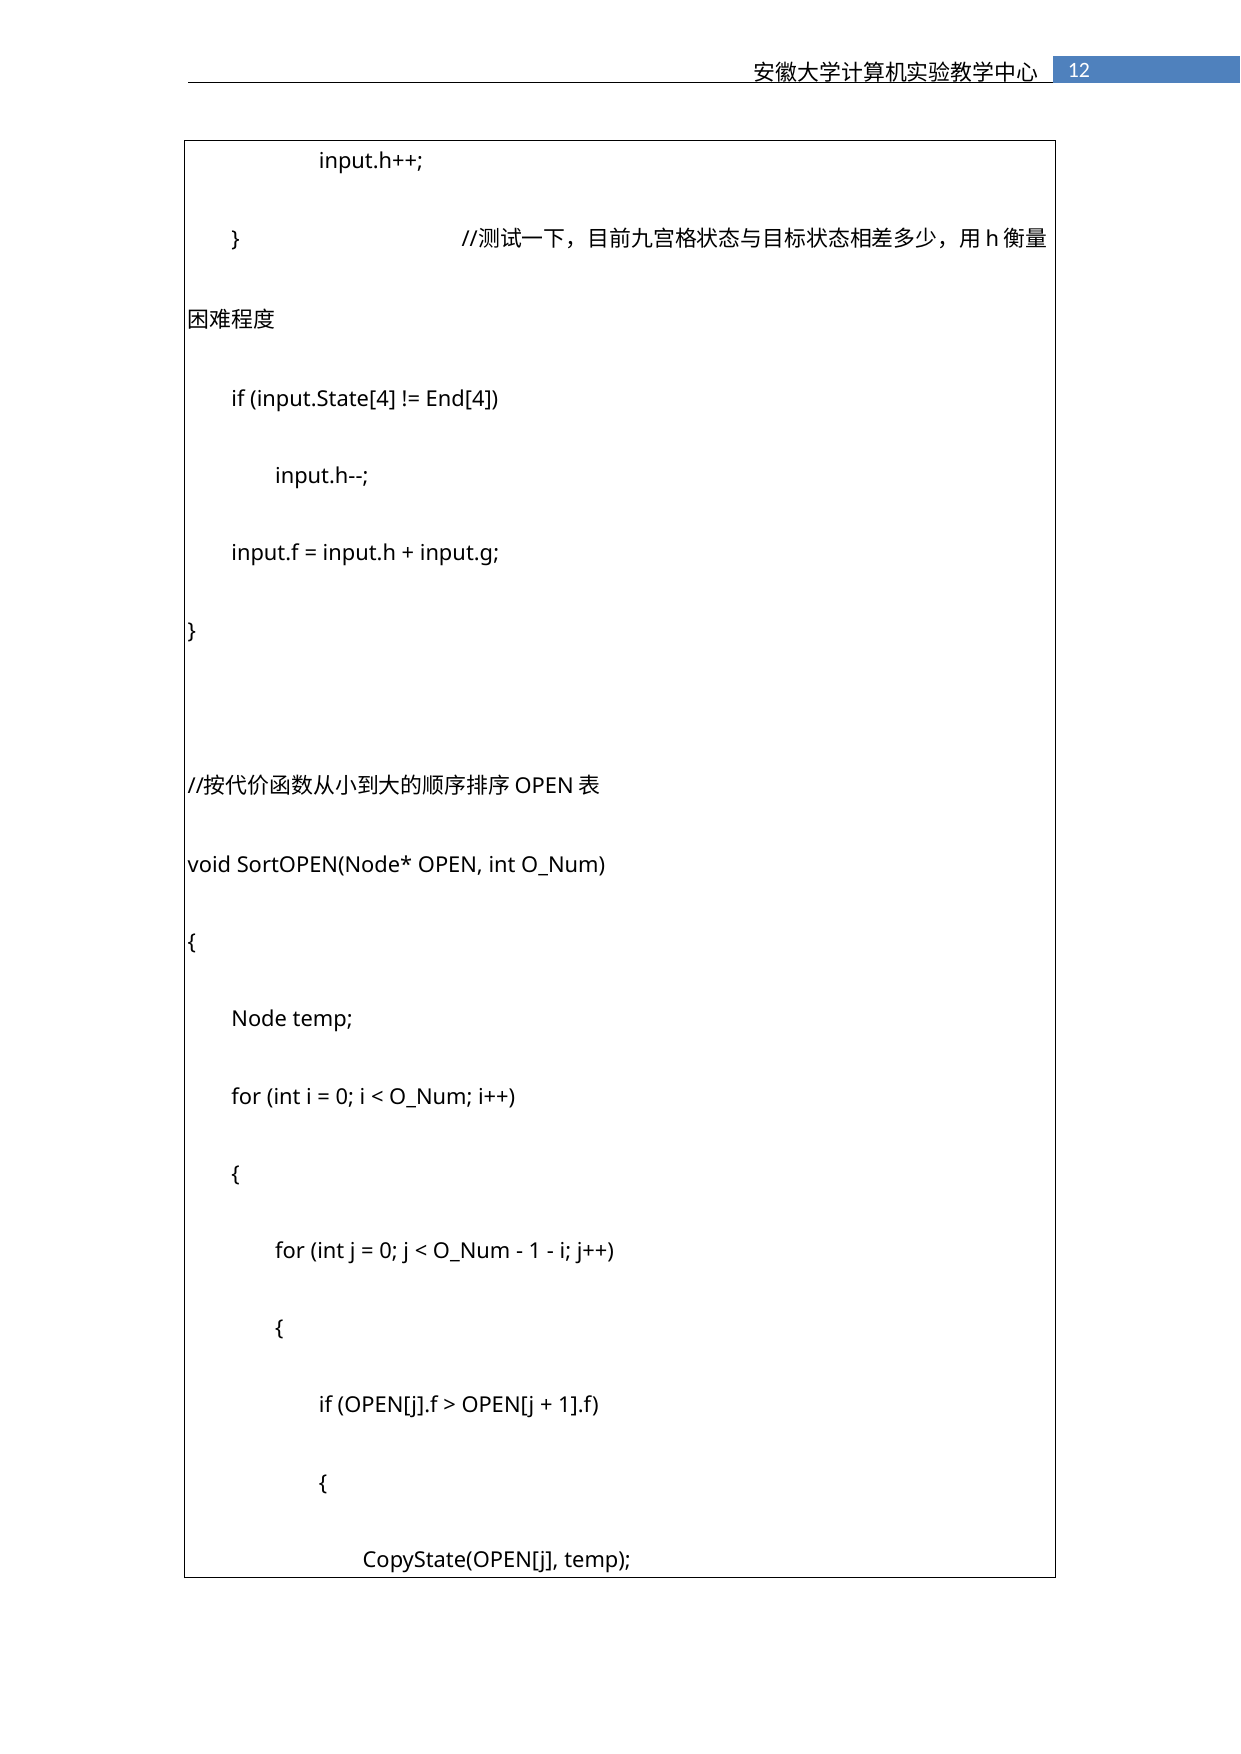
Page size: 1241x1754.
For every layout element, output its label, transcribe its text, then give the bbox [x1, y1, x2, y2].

text void SortOPEN(Node* OPEN, int O_Num) [185, 844, 1055, 880]
text } //测试一下，目前九宫格状态与目标状态相差多少，用h衡量困难程度 [185, 217, 1055, 334]
text //按代价函数从小到大的顺序排序OPEN表 [185, 764, 1055, 800]
text if (input.State[4] != End[4]) [185, 378, 1055, 414]
text CopyState(OPEN[j], temp); [185, 1539, 1055, 1577]
text { [185, 922, 1055, 957]
text { [185, 1153, 1055, 1189]
text if (OPEN[j].f > OPEN[j + 1].f) [185, 1385, 1055, 1421]
text input.h--; [185, 456, 1055, 491]
text Node temp; [185, 999, 1055, 1034]
text input.h++; [185, 141, 1055, 176]
text } [185, 610, 1055, 646]
text { [185, 1462, 1055, 1498]
text input.f = input.h + input.g; [185, 533, 1055, 568]
text for (int j = 0; j < O_Num - 1 - i; j++) [185, 1231, 1055, 1266]
text { [185, 1308, 1055, 1343]
text for (int i = 0; i < O_Num; i++) [185, 1076, 1055, 1112]
